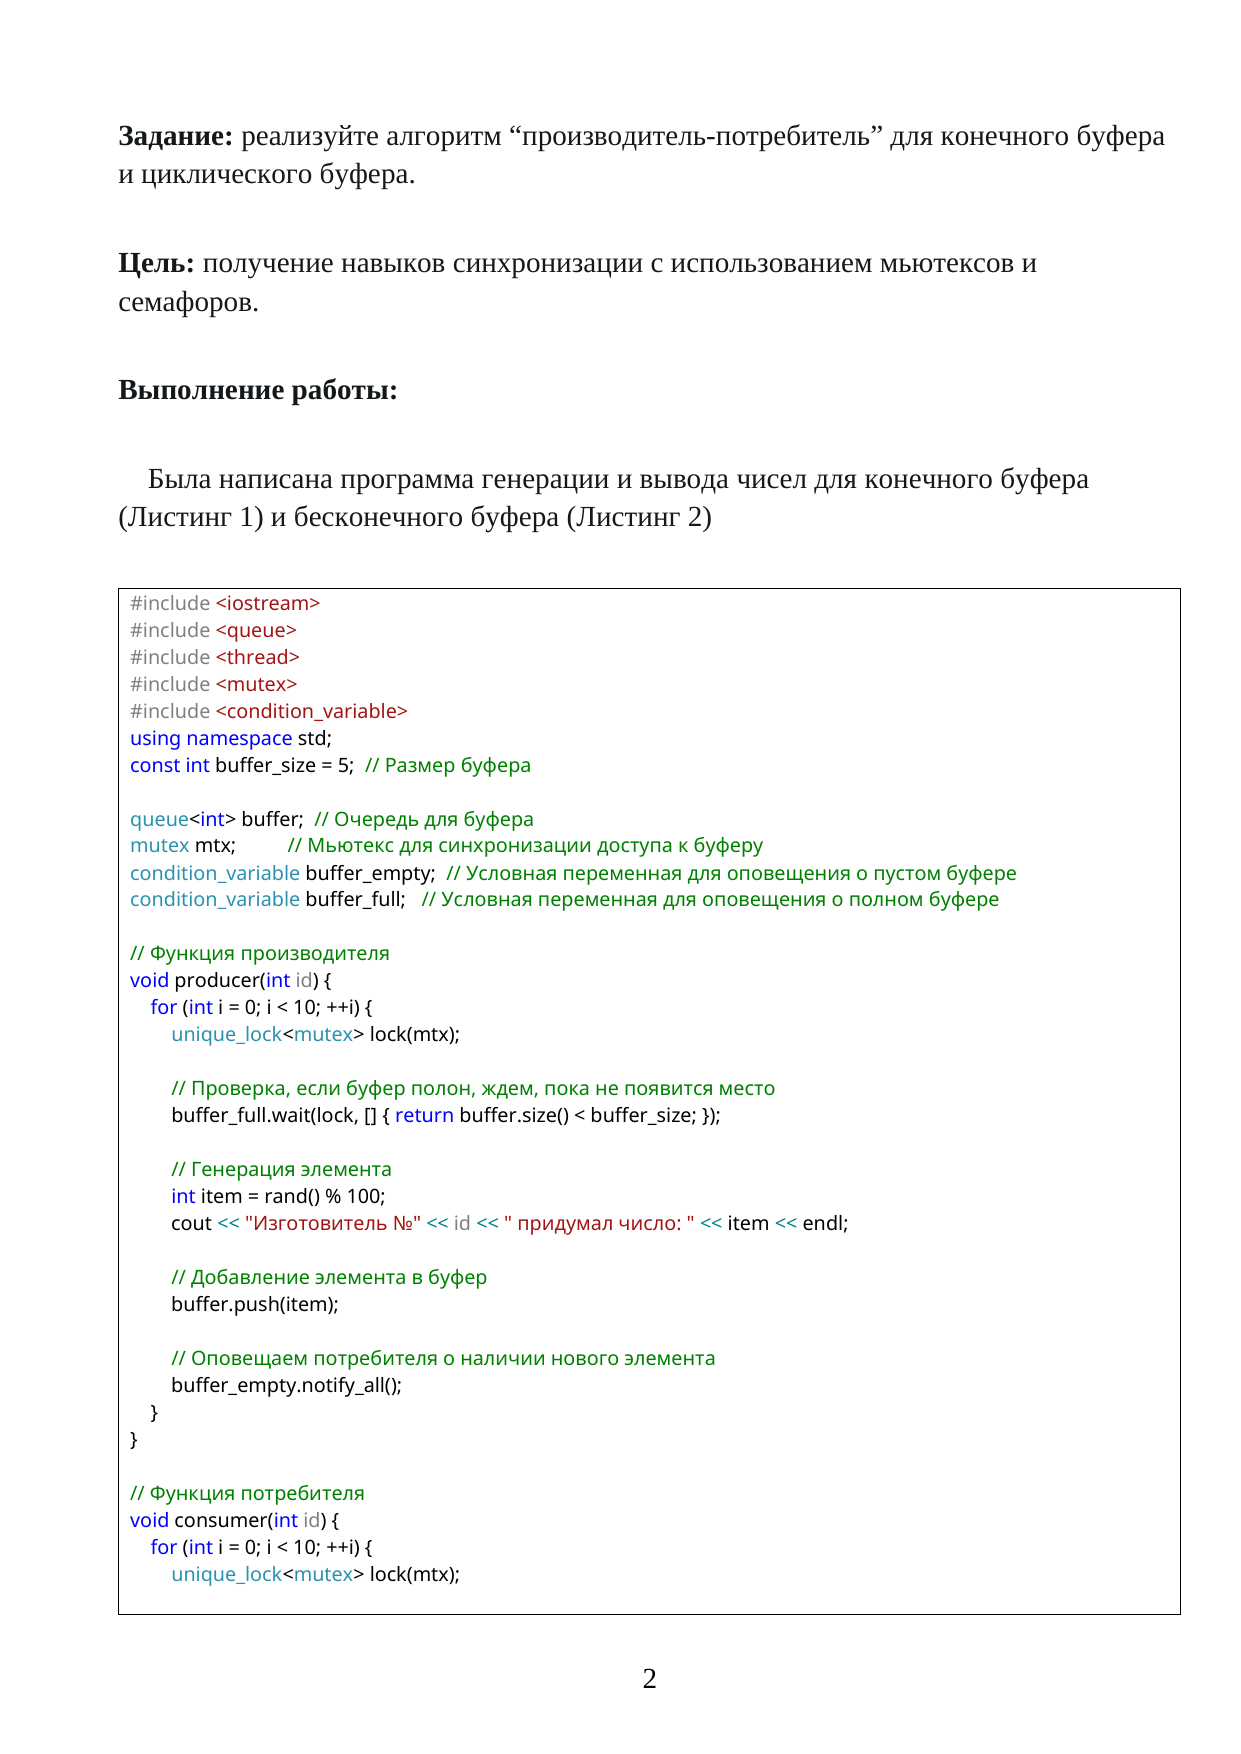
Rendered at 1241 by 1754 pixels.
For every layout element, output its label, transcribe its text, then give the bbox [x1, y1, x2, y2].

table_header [119, 589, 1180, 1614]
text Выполнение работы: [118, 372, 1181, 406]
text Цель: получение навыков синхронизации с использованием мьютексов и семафоров. [118, 245, 1181, 317]
text Задание: реализуйте алгоритм “производитель-потребитель” для конечного буфера и циклического буфера. [118, 118, 1181, 190]
text Была написана программа генерации и вывода чисел для конечного буфера (Листинг 1) и бесконечного буфера (Листинг 2) [118, 461, 1181, 533]
